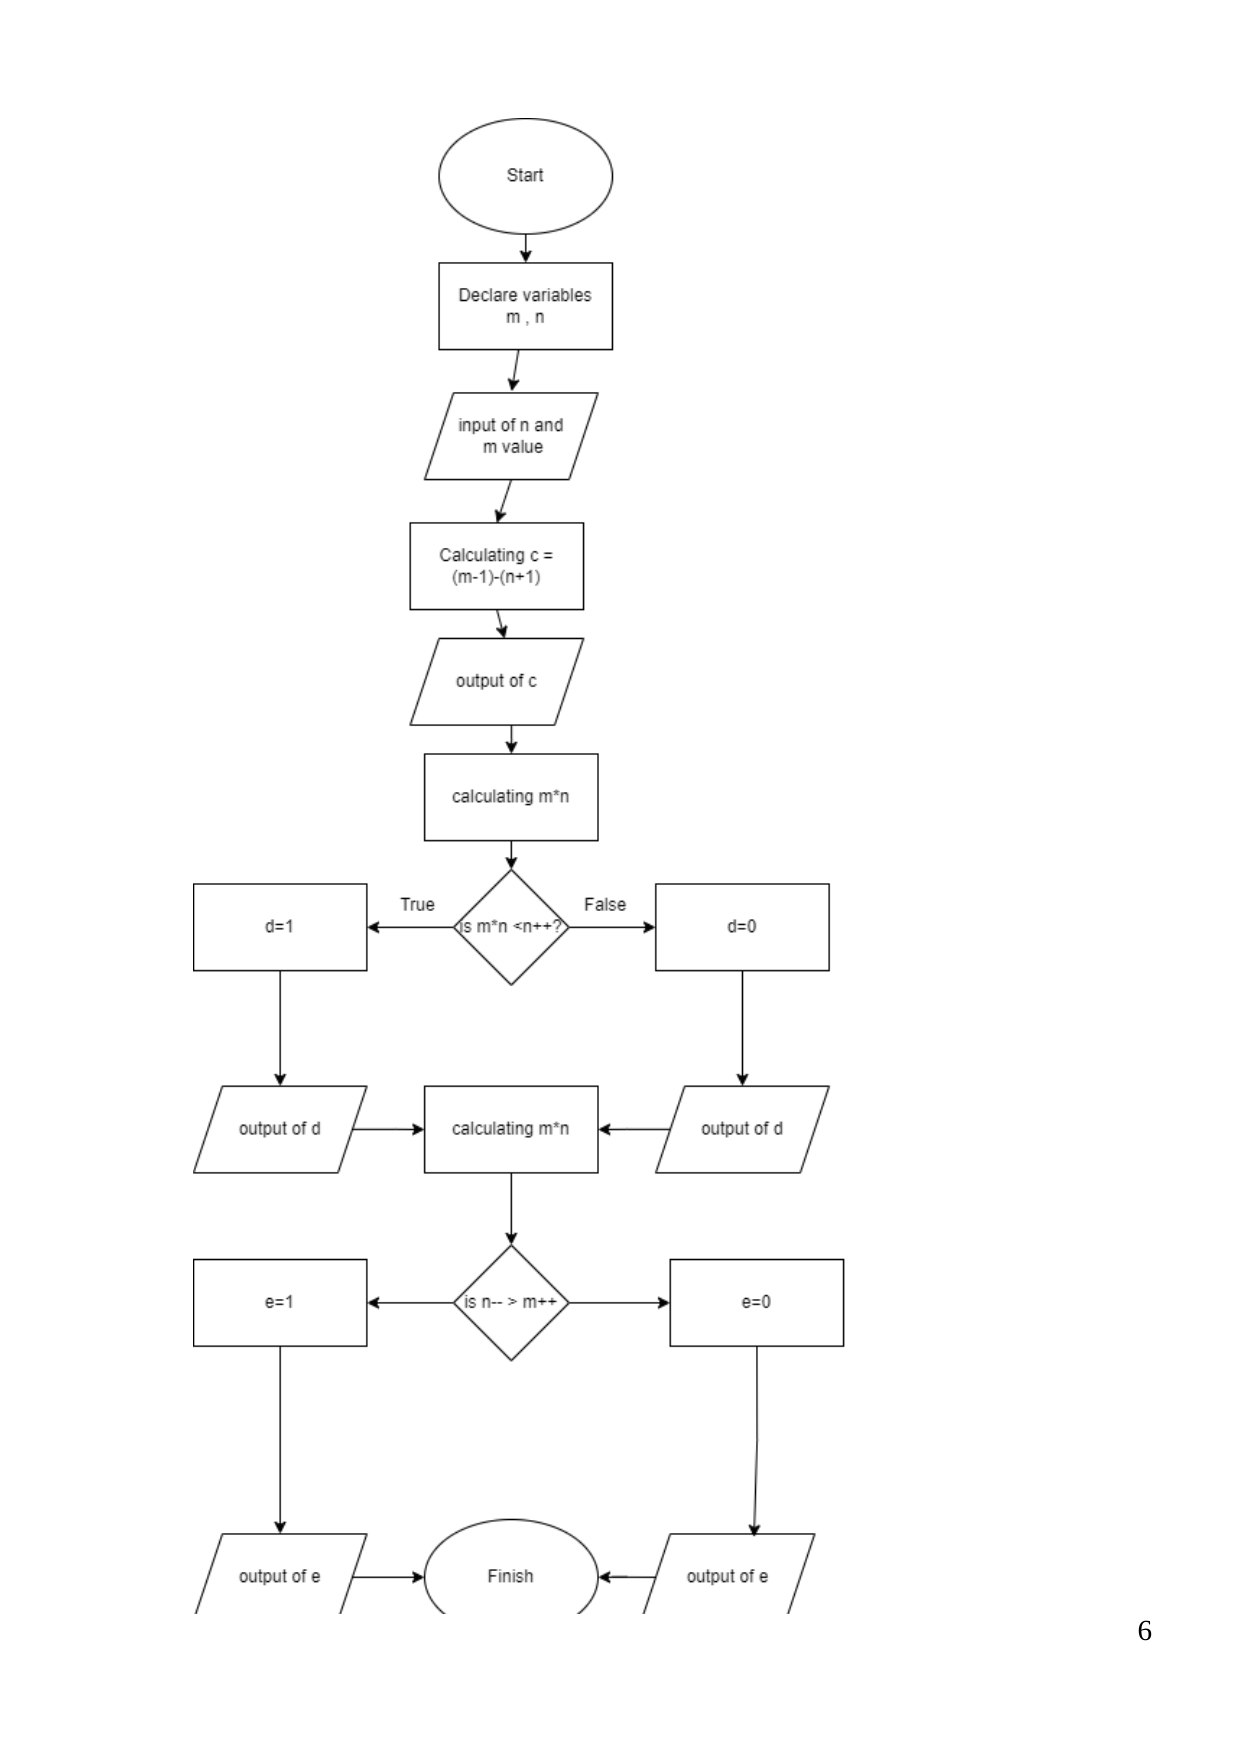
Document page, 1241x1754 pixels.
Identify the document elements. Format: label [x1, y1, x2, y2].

picture [193, 118, 846, 1614]
